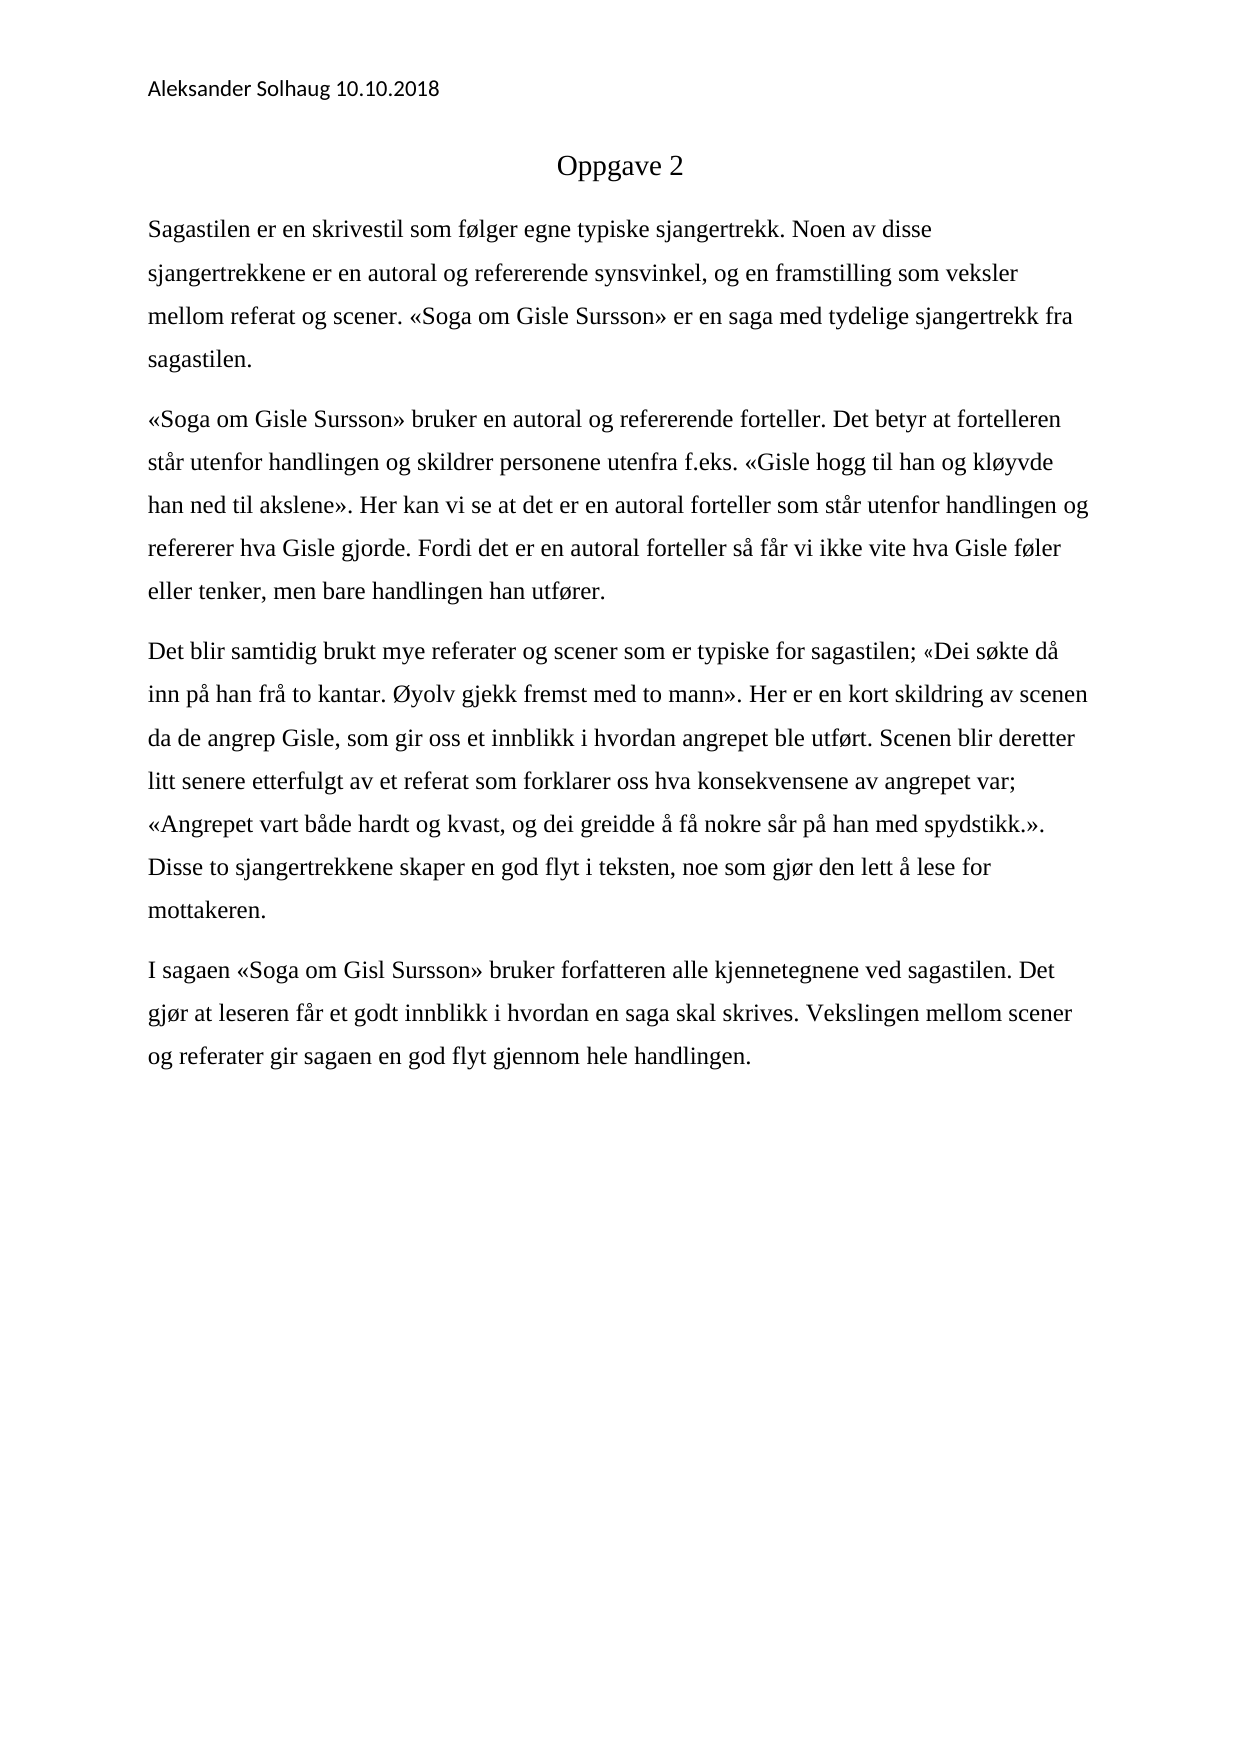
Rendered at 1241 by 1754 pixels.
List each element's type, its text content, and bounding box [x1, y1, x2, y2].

text Oppgave 2 [148, 148, 1093, 181]
text I sagaen «Soga om Gisl Sursson» bruker forfatteren alle kjennetegnene ved sagastilen. Det gjør at leseren får et godt innblikk i hvordan en saga skal skrives. Vekslingen mellom scener og referater gir sagaen en god flyt gjennom hele handlingen. [148, 955, 1093, 1070]
text «Soga om Gisle Sursson» bruker en autoral og refererende forteller. Det betyr at fortelleren står utenfor handlingen og skildrer personene utenfra f.eks. «Gisle hogg til han og kløyvde han ned til akslene». Her kan vi se at det er en autoral forteller som står utenfor handlingen og refererer hva Gisle gjorde. Fordi det er en autoral forteller så får vi ikke vite hva Gisle føler eller tenker, men bare handlingen han utfører. [148, 404, 1093, 605]
text Sagastilen er en skrivestil som følger egne typiske sjangertrekk. Noen av disse sjangertrekkene er en autoral og refererende synsvinkel, og en framstilling som veksler mellom referat og scener. «Soga om Gisle Sursson» er en saga med tydelige sjangertrekk fra sagastilen. [148, 214, 1093, 373]
text Det blir samtidig brukt mye referater og scener som er typiske for sagastilen; «Dei søkte då inn på han frå to kantar. Øyolv gjekk fremst med to mann». Her er en kort skildring av scenen da de angrep Gisle, som gir oss et innblikk i hvordan angrepet ble utført. Scenen blir deretter litt senere etterfulgt av et referat som forklarer oss hva konsekvensene av angrepet var; «Angrepet vart både hardt og kvast, og dei greidde å få nokre sår på han med spydstikk.». Disse to sjangertrekkene skaper en god flyt i teksten, noe som gjør den lett å lese for mottakeren. [148, 636, 1093, 924]
